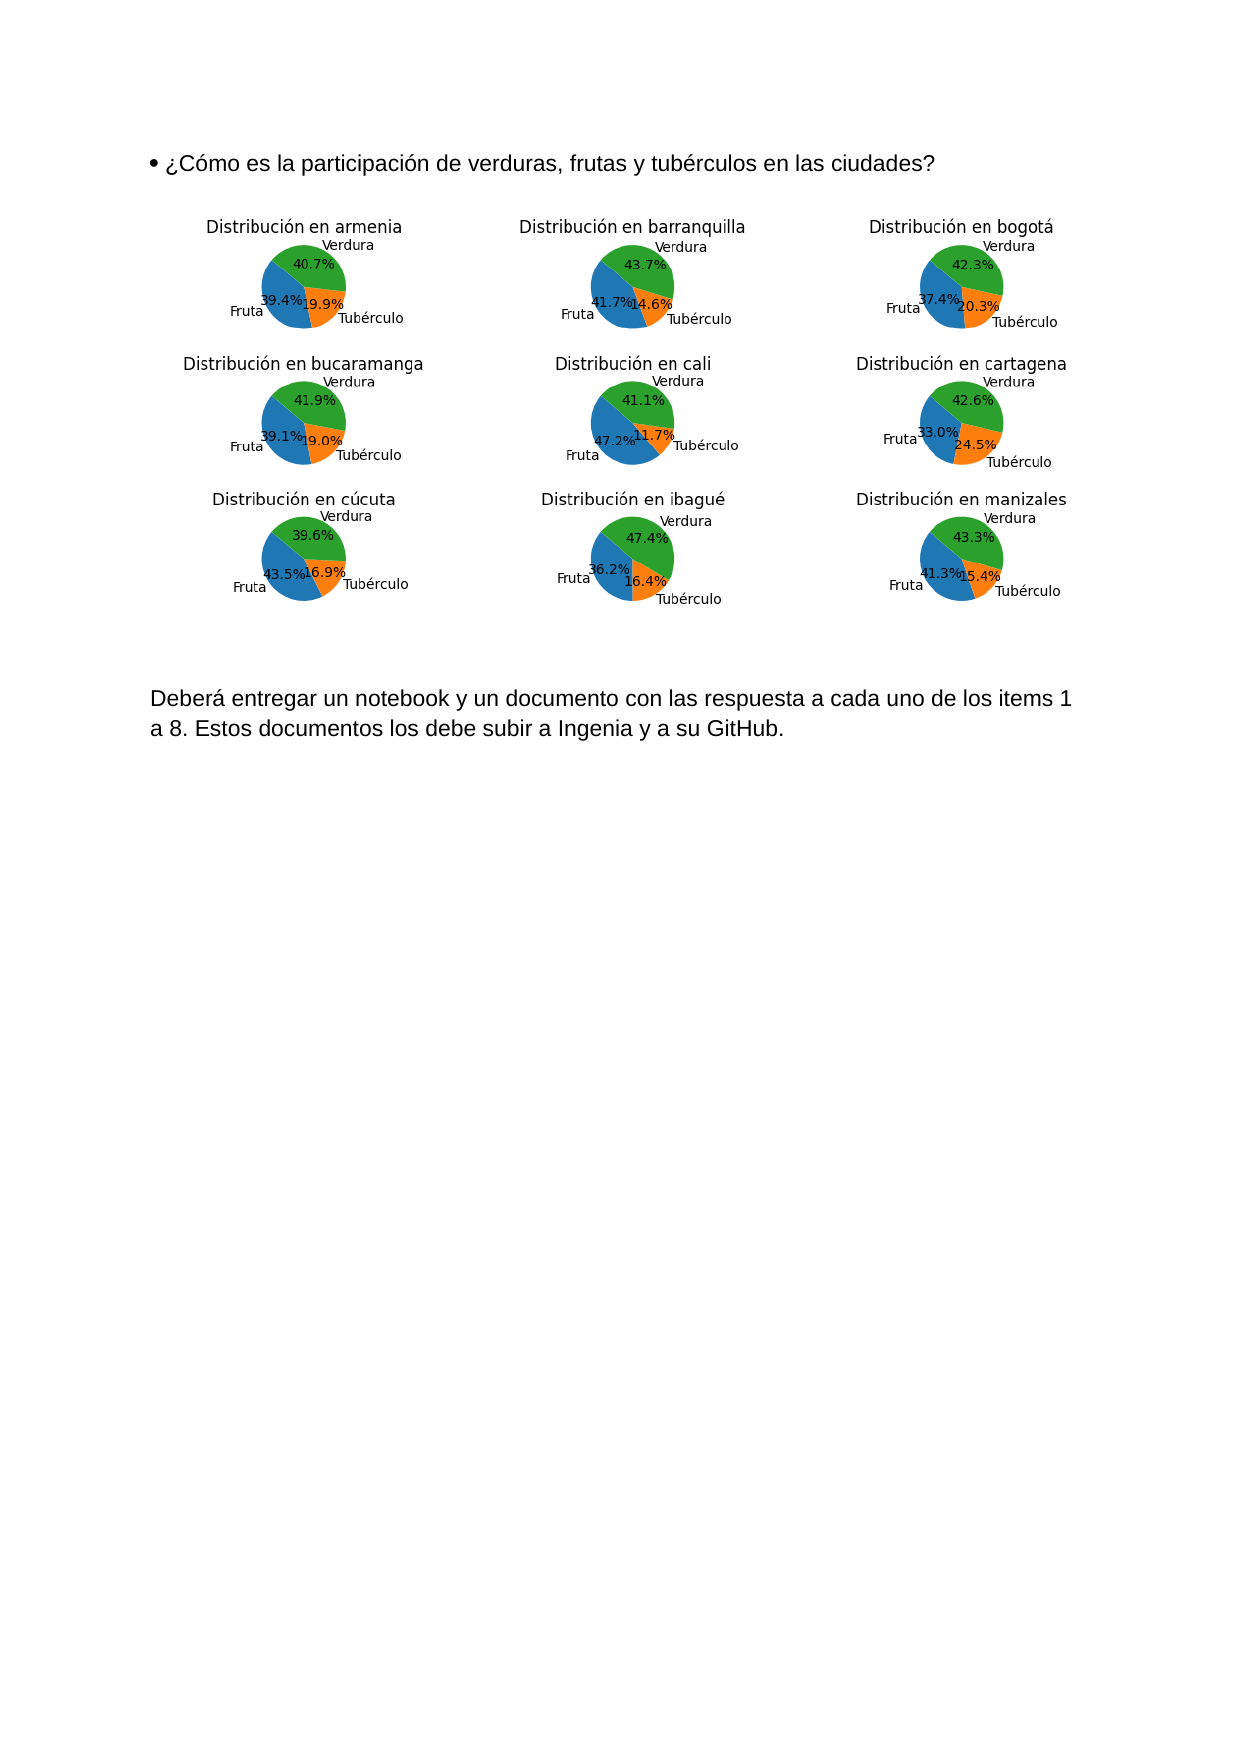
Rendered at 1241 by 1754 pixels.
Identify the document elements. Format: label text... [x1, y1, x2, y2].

text Deberá entregar un notebook y un documento con las respuesta a cada uno de los items 1 a 8. Estos documentos los debe subir a Ingenia y a su GitHub. [150, 684, 1090, 741]
picture [150, 210, 1091, 621]
list ¿Cómo es la participación de verduras, frutas y tubérculos en las ciudades? [150, 150, 1090, 176]
